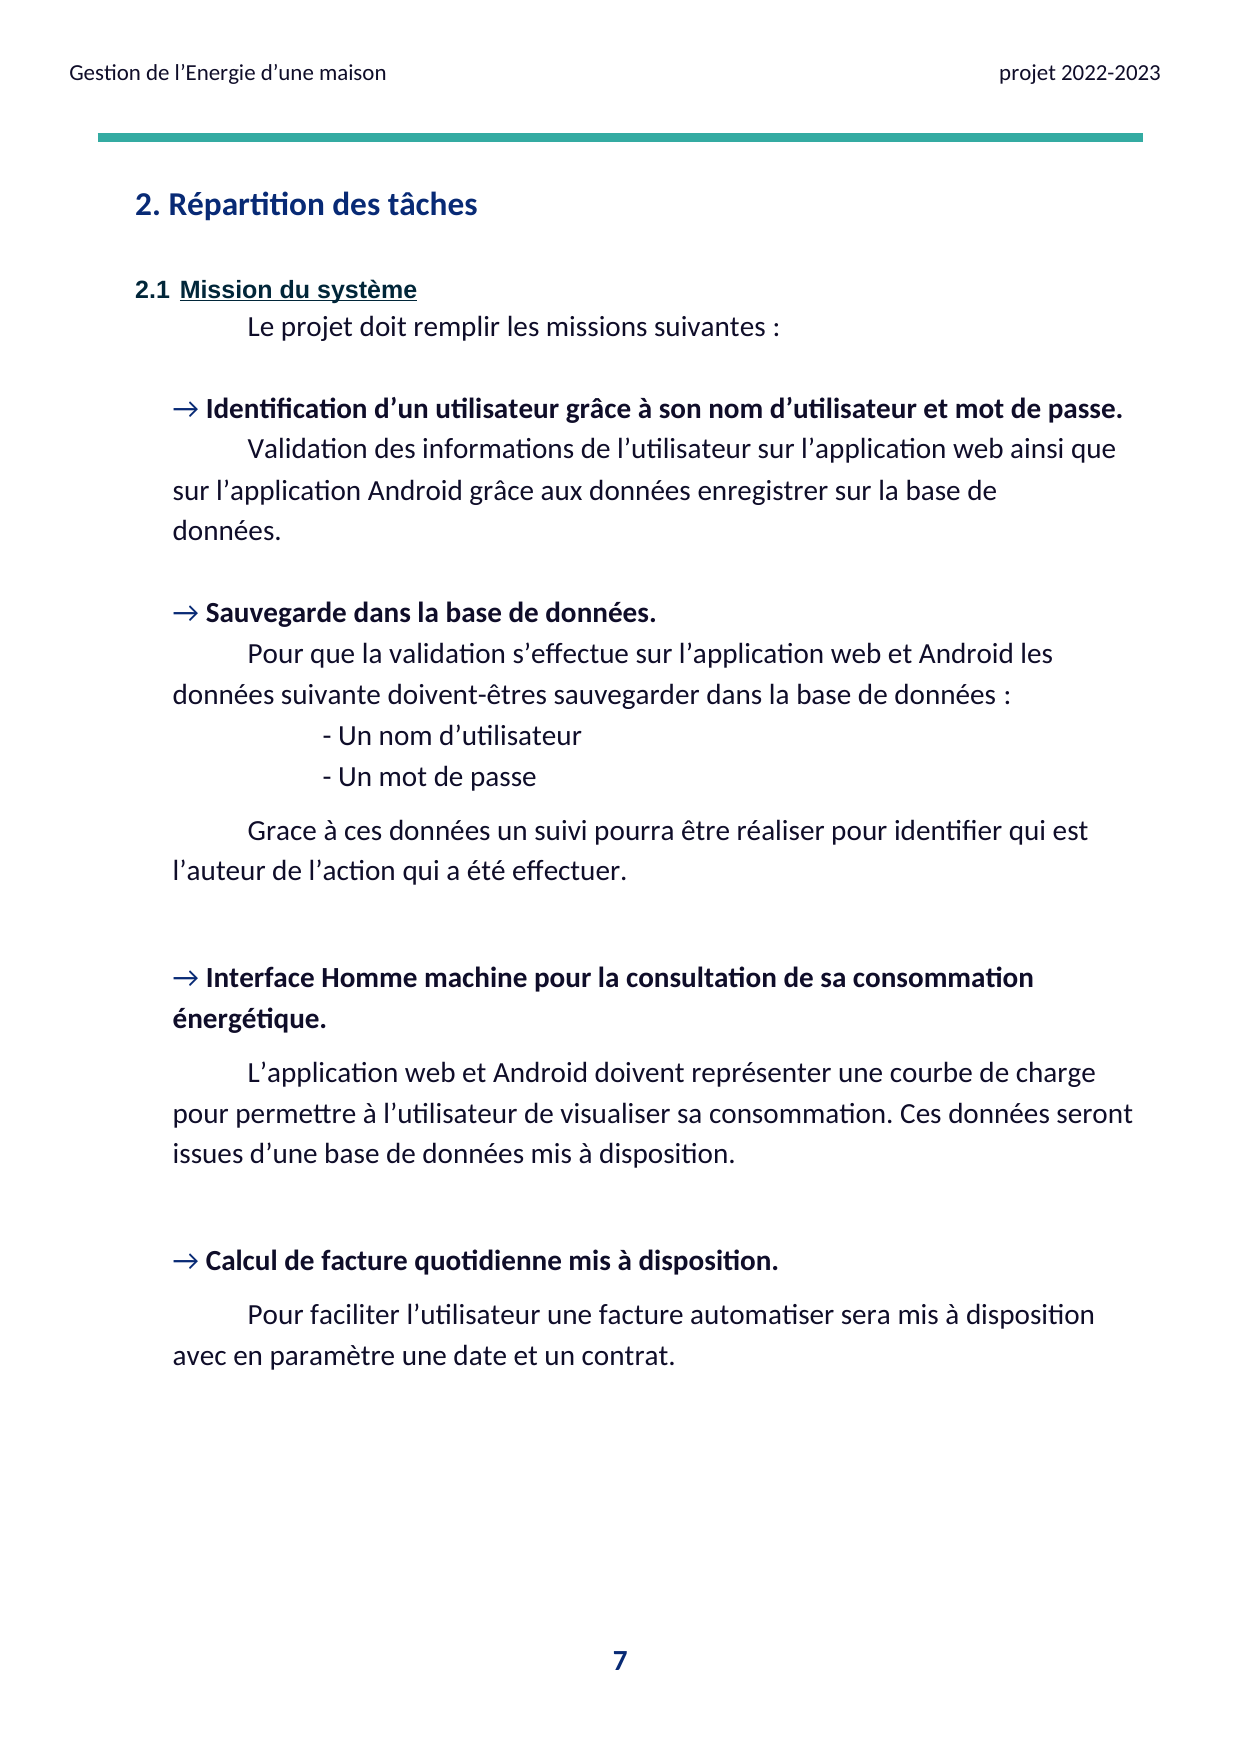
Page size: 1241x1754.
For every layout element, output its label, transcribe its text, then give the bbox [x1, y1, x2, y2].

text → Calcul de facture quotidienne mis à disposition. [97, 1242, 1143, 1278]
text Validation des informations de l’utilisateur sur l’application web ainsi que sur l’application Android grâce aux données enregistrer sur la base de données. [97, 431, 1143, 548]
text - Un nom d’utilisateur [97, 717, 1143, 753]
text Pour que la validation s’effectue sur l’application web et Android les données suivante doivent-êtres sauvegarder dans la base de données : [97, 635, 1143, 712]
text Grace à ces données un suivi pourra être réaliser pour identifier qui est l’auteur de l’action qui a été effectuer. [97, 812, 1143, 888]
text Pour faciliter l’utilisateur une facture automatiser sera mis à disposition avec en paramètre une date et un contrat. [97, 1296, 1143, 1372]
text L’application web et Android doivent représenter une courbe de charge pour permettre à l’utilisateur de visualiser sa consommation. Ces données seront issues d’une base de données mis à disposition. [97, 1054, 1143, 1171]
text → Sauvegarde dans la base de données. [97, 594, 1143, 630]
text → Interface Homme machine pour la consultation de sa consommation énergétique. [97, 959, 1143, 1036]
subtitle Mission du système [135, 275, 1143, 303]
text 2. Répartition des tâches [135, 183, 1143, 224]
text → Identification d’un utilisateur grâce à son nom d’utilisateur et mot de passe. [97, 390, 1143, 425]
text - Un mot de passe [97, 758, 1143, 794]
text Le projet doit remplir les missions suivantes : [97, 308, 1143, 343]
